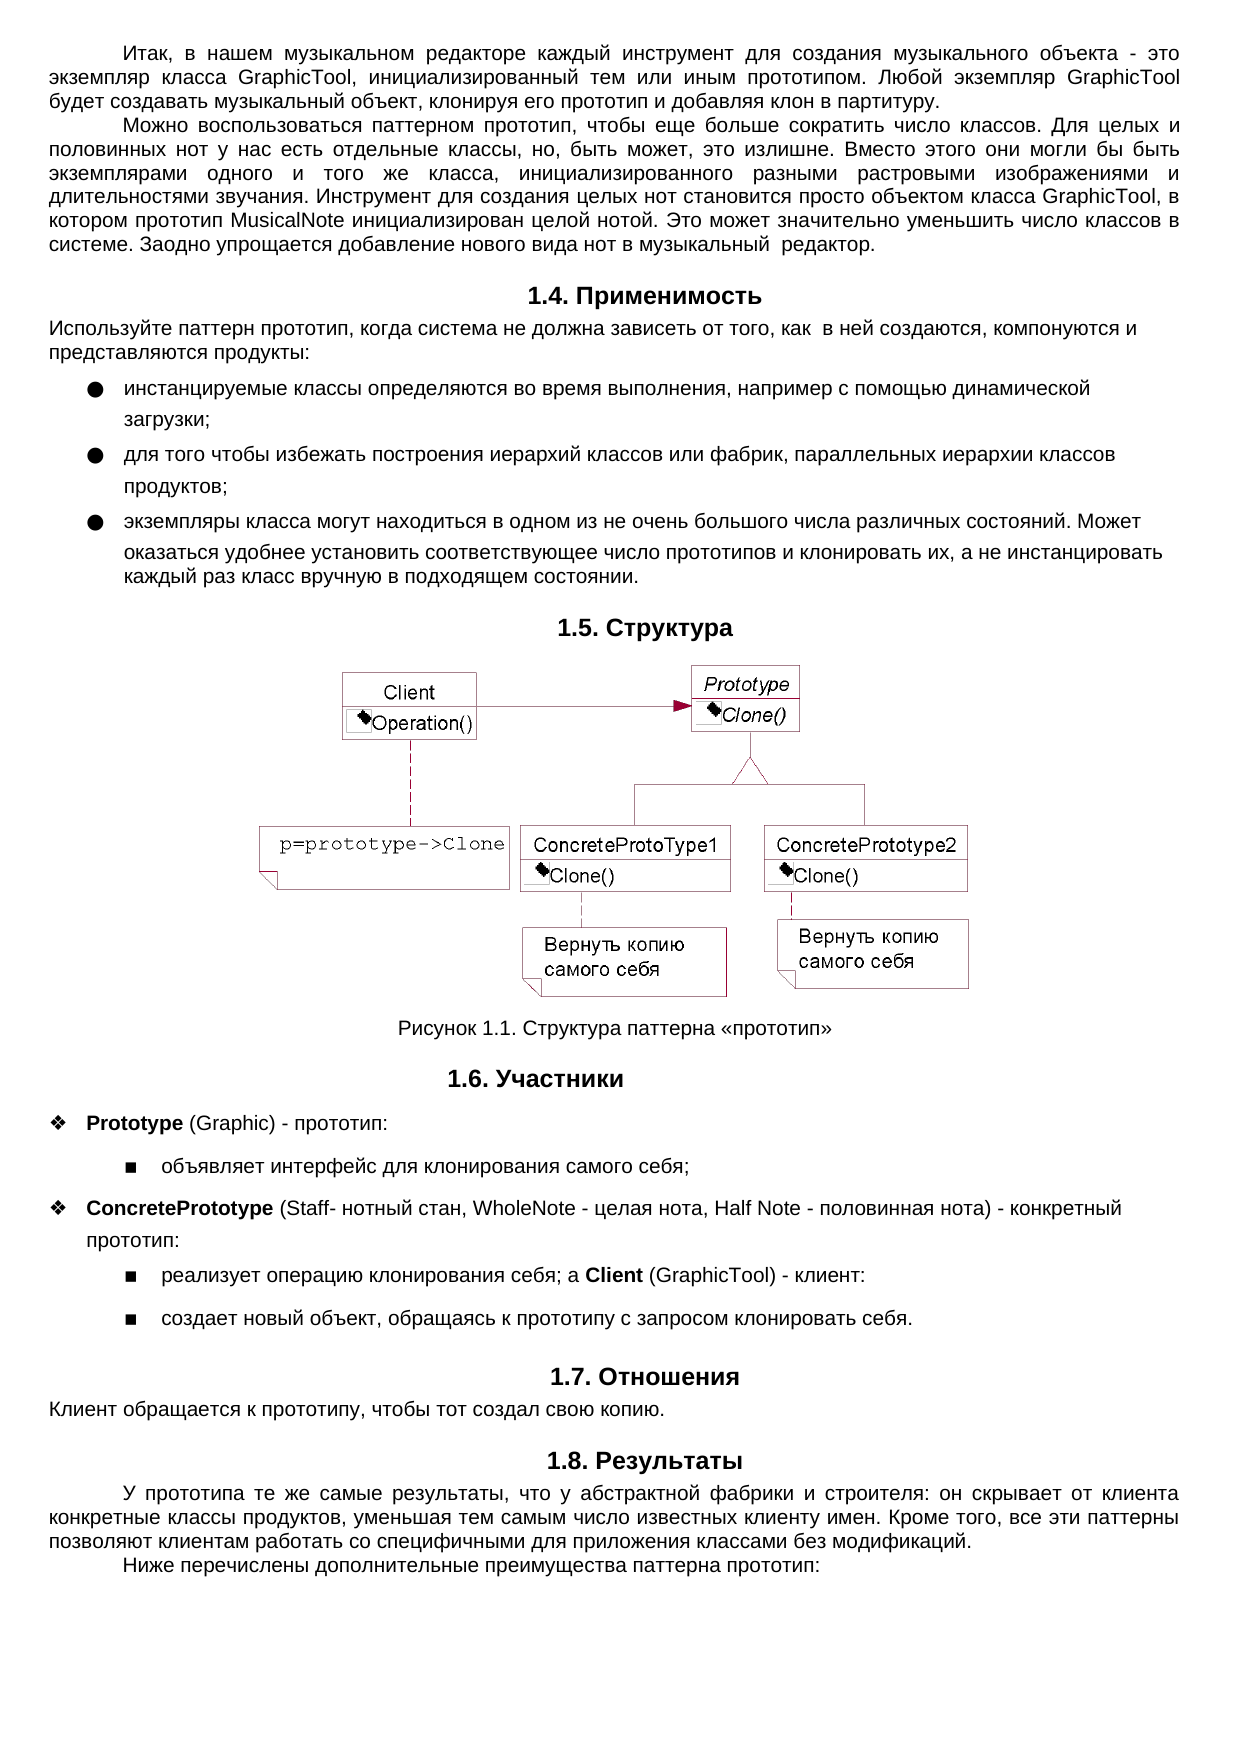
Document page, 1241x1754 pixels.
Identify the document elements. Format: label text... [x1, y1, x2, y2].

text Рисунок 1.1. Структура паттерна «прототип» [48, 1016, 1181, 1039]
list 1.4. Применимость [48, 281, 1181, 310]
list ConcretePrototype (Staff- нотный стан, WholeNote - целая нота, Half Note - половинная нота) - конкретный прототип: [48, 1185, 1181, 1252]
picture [223, 648, 1007, 1016]
list экземпляры класса могут находиться в одном из не очень большого числа различных состояний. Может оказаться удобнее установить соответствующее число прототипов и клонировать их, а не инстанцировать каждый раз класс вручную в подходящем состоянии. [86, 497, 1181, 588]
text Клиент обращается к прототипу, чтобы тот создал свою копию. [48, 1397, 1181, 1421]
list Prototype (Graphic) - прототип: [48, 1099, 1181, 1142]
list 1.6. Участники [48, 1064, 1181, 1093]
text Используйте паттерн прототип, когда система не должна зависеть от того, как в ней создаются, компонуются и представляются продукты: [48, 316, 1181, 364]
list для того чтобы избежать построения иерархий классов или фабрик, параллельных иерархии классов продуктов; [86, 431, 1181, 497]
list 1.7. Отношения [48, 1362, 1181, 1391]
list 1.8. Результаты [48, 1446, 1181, 1475]
text Итак, в нашем музыкальном редакторе каждый инструмент для создания музыкального объекта - это экземпляр класса GraphicTool, инициализированный тем или иным прототипом. Любой экземпляр GraphicTool будет создавать музыкальный объект, клонируя его прототип и добавляя клон в партитуру. [48, 41, 1181, 112]
text Ниже перечислены дополнительные преимущества паттерна прототип: [48, 1553, 1181, 1577]
list создает новый объект, обращаясь к прототипу с запросом клонировать себя. [123, 1294, 1181, 1337]
list объявляет интерфейс для клонирования самого себя; [123, 1142, 1181, 1185]
list реализует операцию клонирования себя; a Client (GraphicTool) - клиент: [123, 1252, 1181, 1294]
list инстанцируемые классы определяются во время выполнения, например с помощью динамической загрузки; [86, 364, 1181, 431]
text У прототипа те же самые результаты, что у абстрактной фабрики и строителя: он скрывает от клиента конкретные классы продуктов, уменьшая тем самым число известных клиенту имен. Кроме того, все эти паттерны позволяют клиентам работать со специфичными для приложения классами без модификаций. [48, 1481, 1181, 1553]
text Можно воспользоваться паттерном прототип, чтобы еще больше сократить число классов. Для целых и половинных нот у нас есть отдельные классы, но, быть может, это излишне. Вместо этого они могли бы быть экземплярами одного и того же класса, инициализированного разными растровыми изображениями и длительностями звучания. Инструмент для создания целых нот становится просто объектом класса GraphicTool, в котором прототип MusicalNote инициализирован целой нотой. Это может значительно уменьшить число классов в системе. Заодно упрощается добавление нового вида нот в музыкальный редактор. [48, 112, 1181, 256]
list 1.5. Структура [48, 613, 1181, 642]
